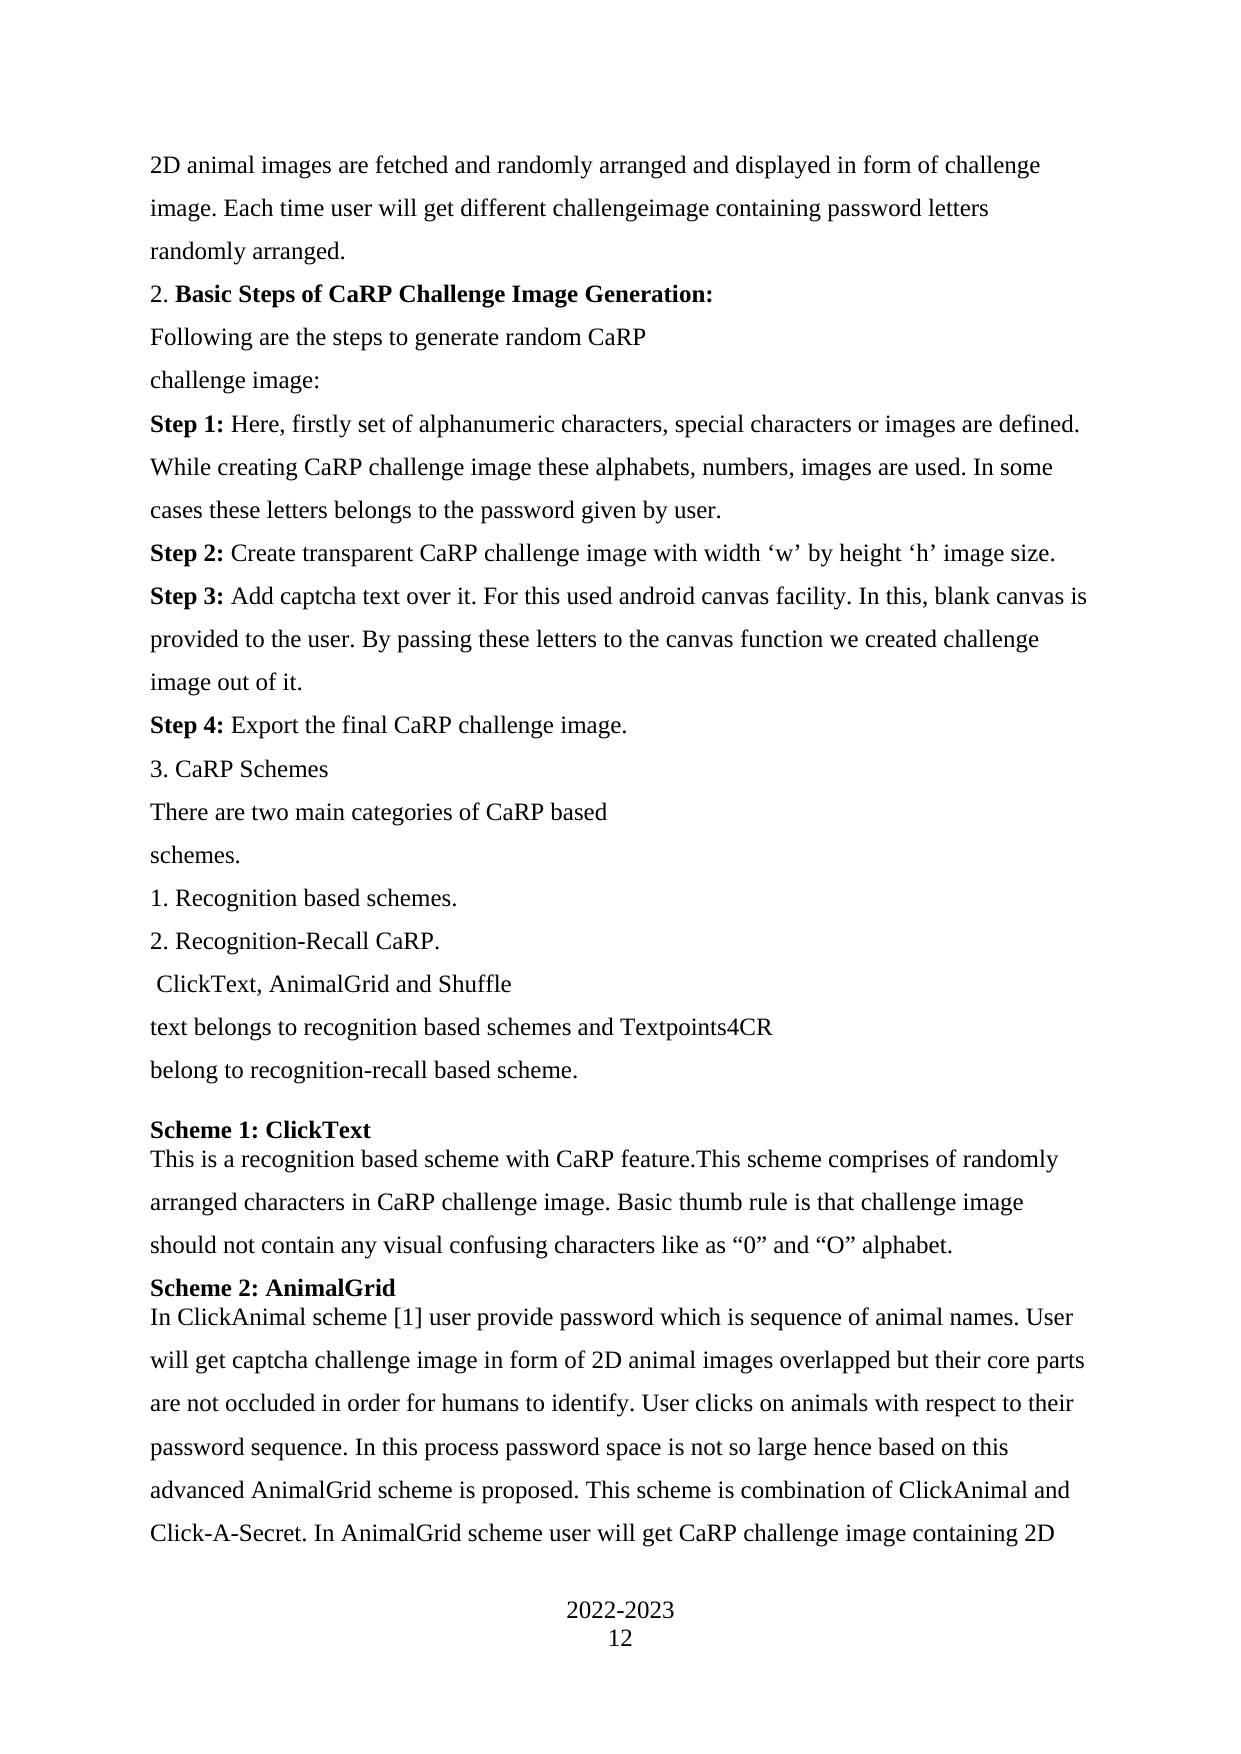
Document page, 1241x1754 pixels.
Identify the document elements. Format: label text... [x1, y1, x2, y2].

text Following are the steps to generate random CaRP [150, 322, 1090, 351]
text Step 1: Here, firstly set of alphanumeric characters, special characters or images are defined. While creating CaRP challenge image these alphabets, numbers, images are used. In some cases these letters belongs to the password given by user. [150, 409, 1090, 524]
text Step 2: Create transparent CaRP challenge image with width ‘w’ by height ‘h’ image size. [150, 538, 1090, 567]
text 2. Basic Steps of CaRP Challenge Image Generation: [150, 279, 1090, 308]
text schemes. [150, 840, 1090, 869]
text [150, 150, 1090, 265]
text Scheme 1: ClickText [150, 1115, 1090, 1144]
text This is a recognition based scheme with CaRP feature.This scheme comprises of randomly arranged characters in CaRP challenge image. Basic thumb rule is that challenge image should not contain any visual confusing characters like as “0” and “O” alphabet. [150, 1144, 1090, 1259]
text challenge image: [150, 366, 1090, 394]
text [150, 1302, 1090, 1547]
text Step 4: Export the final CaRP challenge image. [150, 711, 1090, 739]
text Step 3: Add captcha text over it. For this used android canvas facility. In this, blank canvas is provided to the user. By passing these letters to the canvas function we created challenge image out of it. [150, 581, 1090, 696]
text 2. Recognition-Recall CaRP. [150, 926, 1090, 955]
text 1. Recognition based schemes. [150, 883, 1090, 912]
text belong to recognition-recall based scheme. [150, 1056, 1090, 1084]
text text belongs to recognition based schemes and Textpoints4CR [150, 1012, 1090, 1041]
text There are two main categories of CaRP based [150, 797, 1090, 826]
text Scheme 2: AnimalGrid [150, 1273, 1090, 1302]
text 3. CaRP Schemes [150, 754, 1090, 782]
text ClickText, AnimalGrid and Shuffle [150, 969, 1090, 998]
